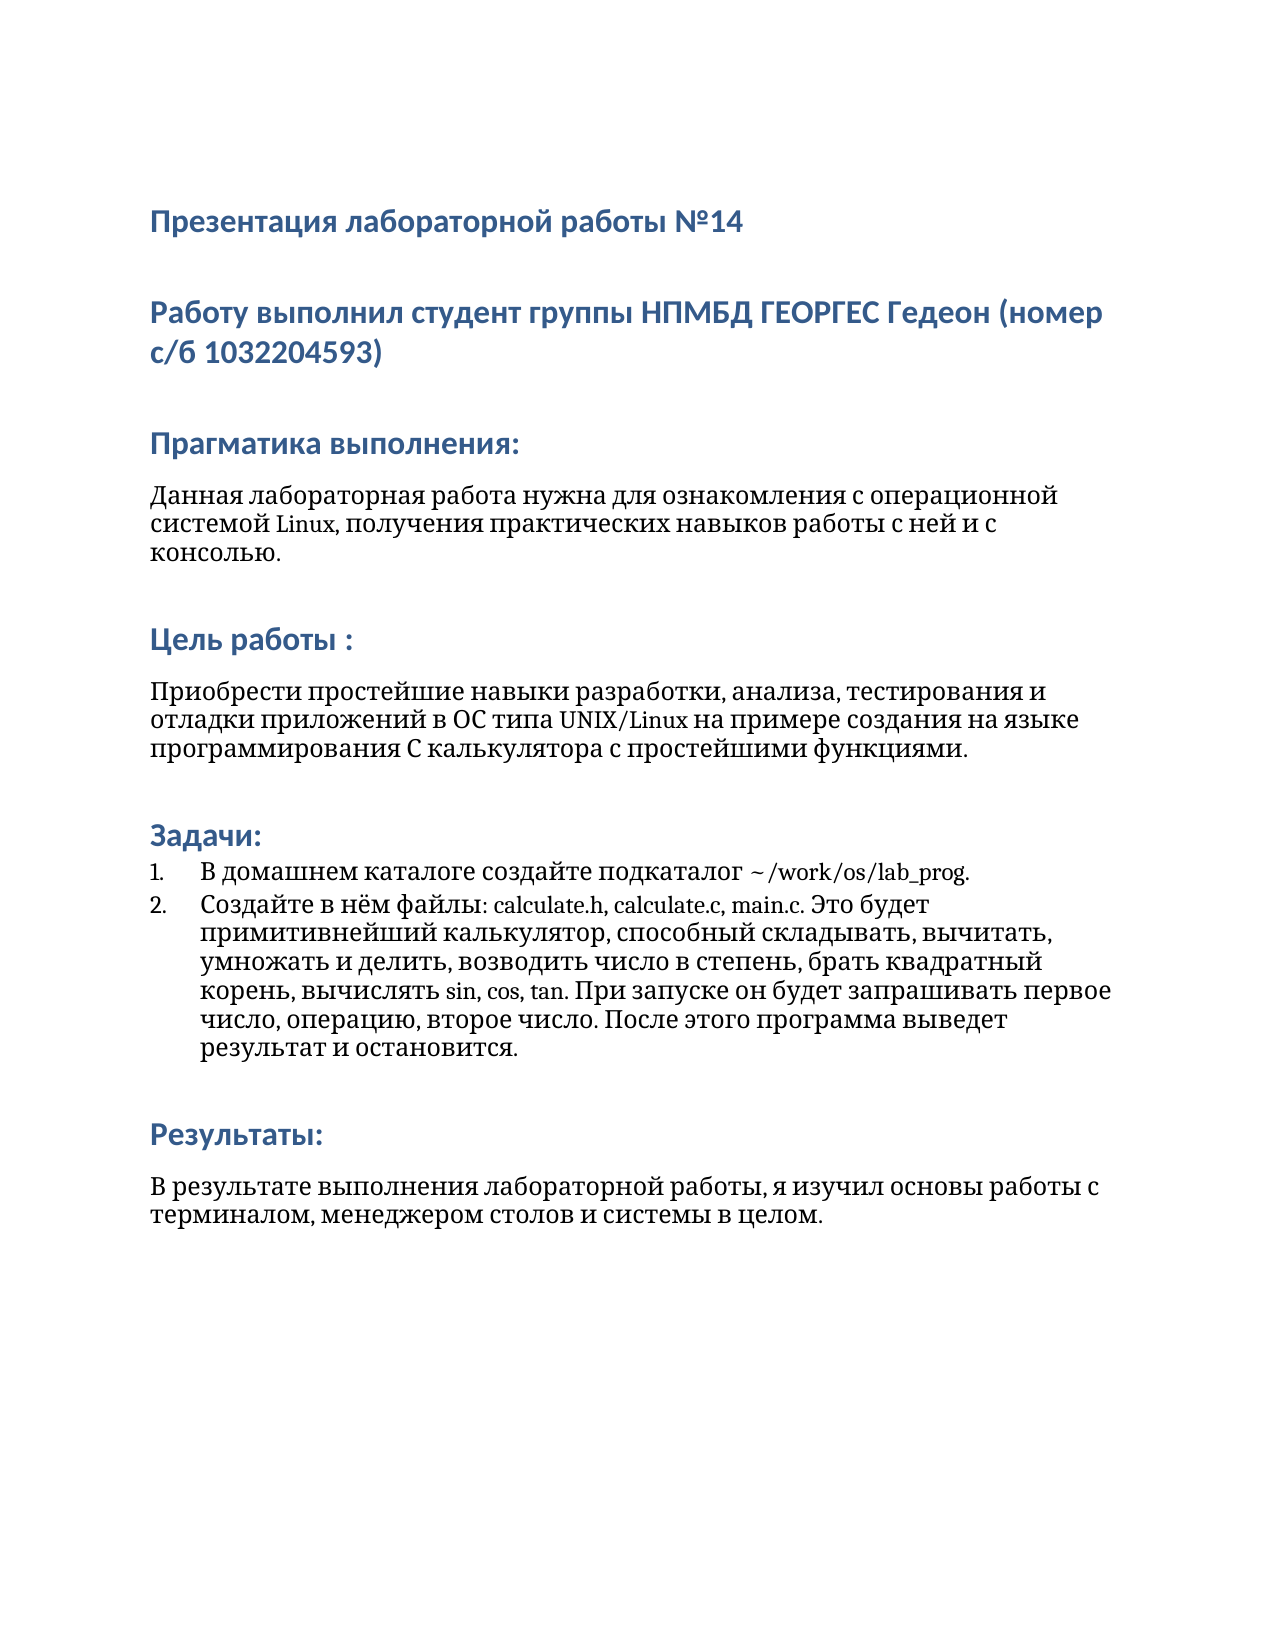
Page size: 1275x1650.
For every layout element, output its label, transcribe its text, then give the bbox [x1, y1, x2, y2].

text Приобрести простейшие навыки разработки, анализа, тестирования и отладки приложений в ОС типа UNIX/Linux на примере создания на языке программирования С калькулятора с простейшими функциями. [150, 677, 1125, 764]
subtitle Прагматика выполнения: [150, 422, 1125, 463]
text Данная лабораторная работа нужна для ознакомления с операционной системой Linux, получения практических навыков работы с ней и с консолью. [150, 482, 1125, 568]
subtitle Презентация лабораторной работы №14 [150, 200, 1125, 241]
text В результате выполнения лабораторной работы, я изучил основы работы с терминалом, менеджером столов и системы в целом. [150, 1173, 1125, 1230]
subtitle Работу выполнил студент группы НПМБД ГЕОРГЕС Гедеон (номер с/б 1032204593) [150, 291, 1125, 372]
subtitle Результаты: [150, 1113, 1125, 1154]
list В домашнем каталоге создайте подкаталог ~/work/os/lab_prog. [150, 858, 1125, 887]
subtitle Цель работы : [150, 618, 1125, 659]
subtitle Задачи: [150, 814, 1125, 854]
list Создайте в нём файлы: calculate.h, calculate.c, main.c. Это будет примитивнейший калькулятор, способный складывать, вычитать, умножать и делить, возводить число в степень, брать квадратный корень, вычислять sin, cos, tan. При запуске он будет запрашивать первое число, операцию, второе число. После этого программа выведет результат и остановится. [150, 891, 1125, 1063]
